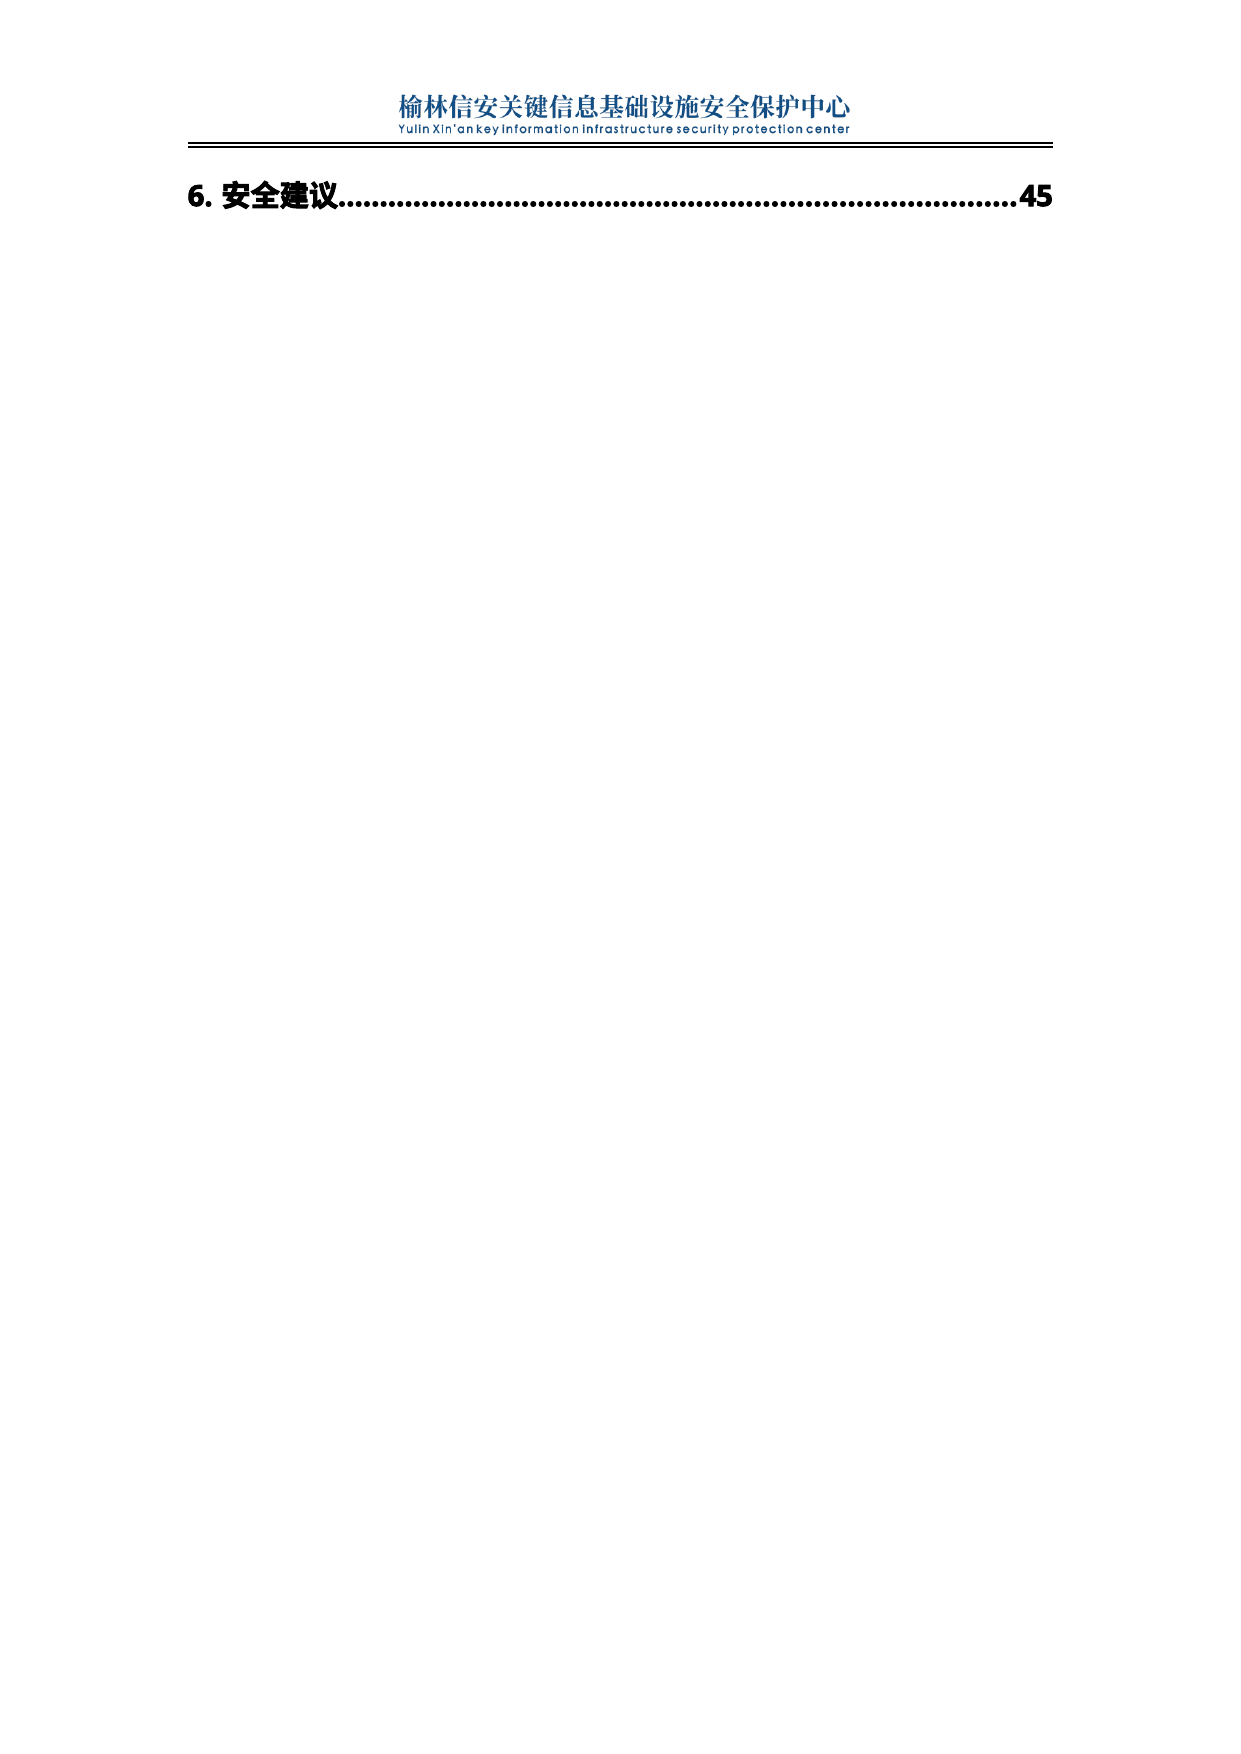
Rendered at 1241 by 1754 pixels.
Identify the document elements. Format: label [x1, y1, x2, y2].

picture [384, 88, 856, 140]
